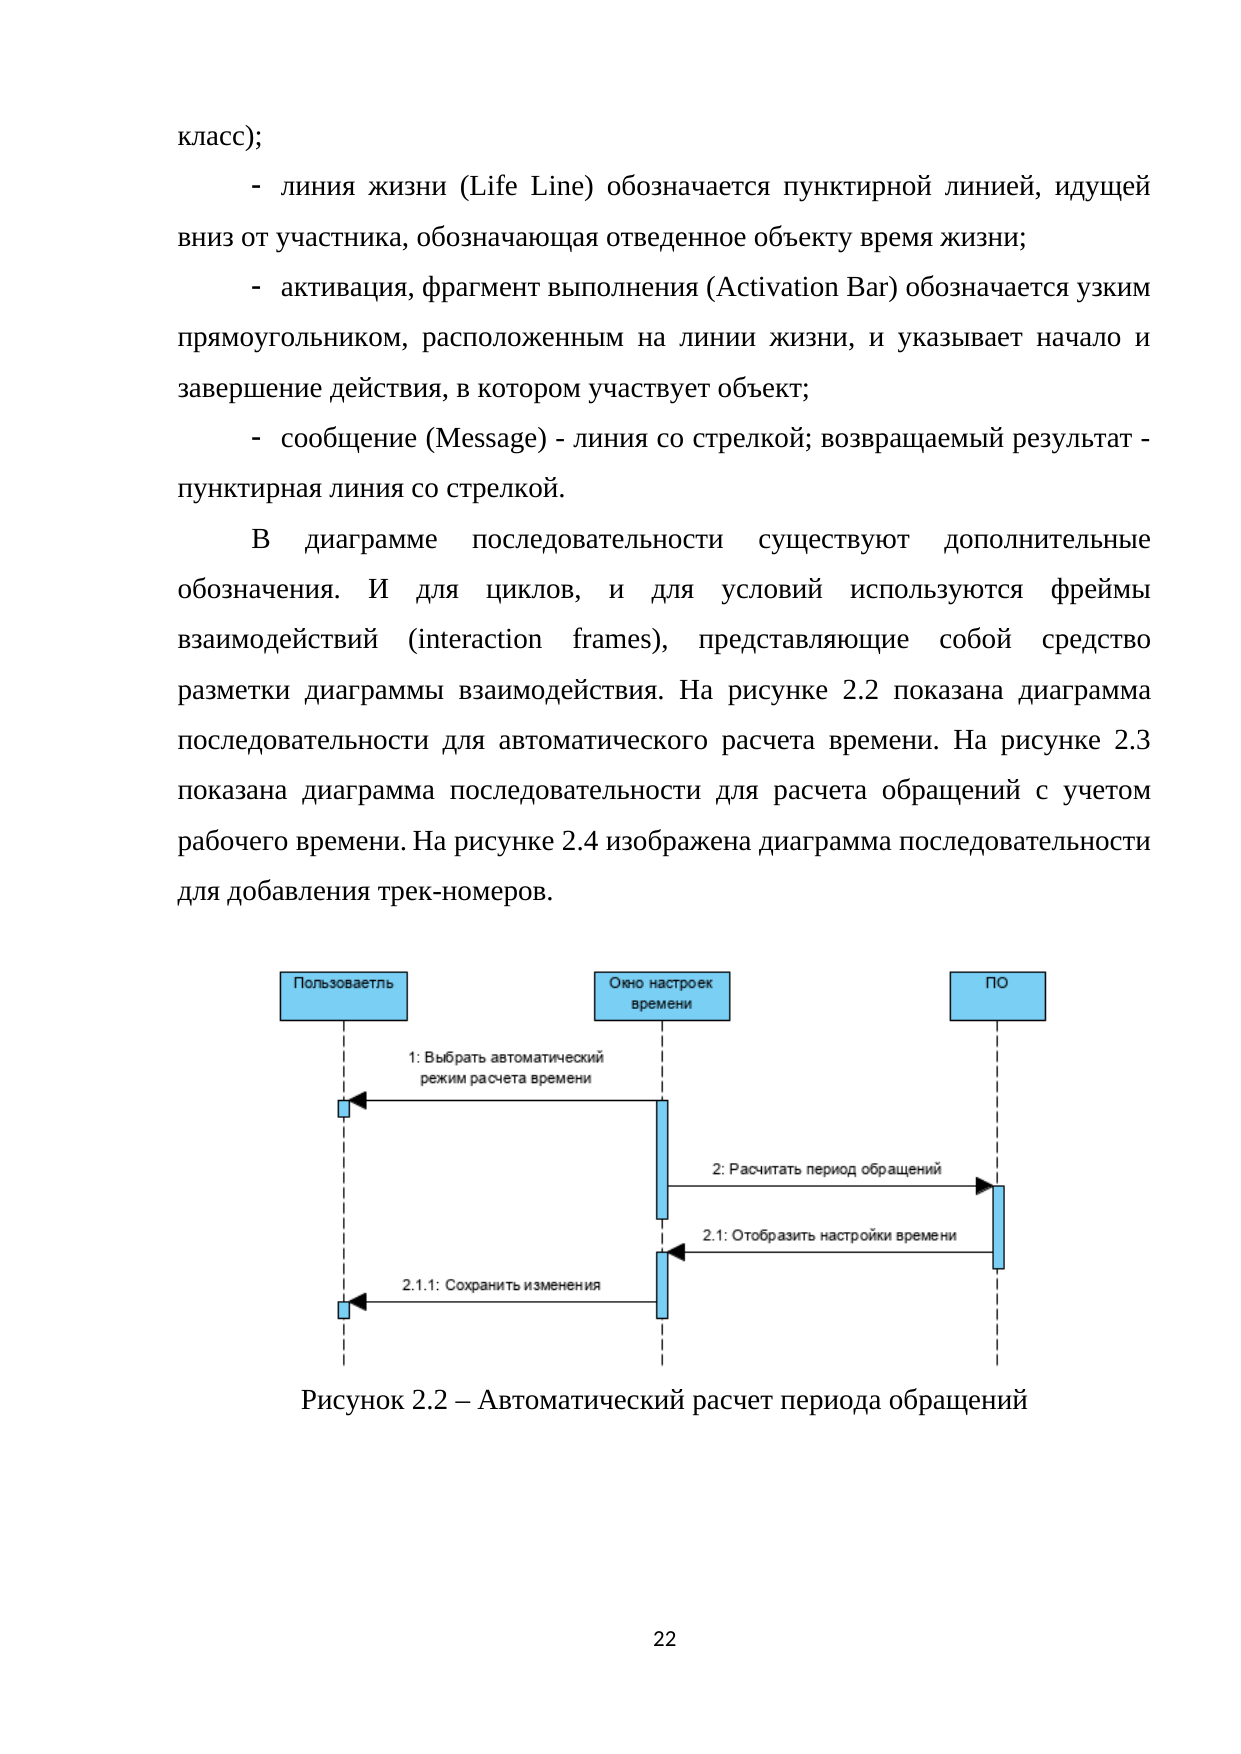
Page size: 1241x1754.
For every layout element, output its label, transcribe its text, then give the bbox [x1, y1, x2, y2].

list активация, фрагмент выполнения (Activation Bar) обозначается узким прямоугольником, расположенным на линии жизни, и указывает начало и завершение действия, в котором участвует объект; [177, 269, 1152, 403]
text В диаграмме последовательности существуют дополнительные обозначения. И для циклов, и для условий используются фреймы взаимодействий (interaction frames), представляющие собой средство разметки диаграммы взаимодействия. На рисунке 2.2 показана диаграмма последовательности для автоматического расчета времени. На рисунке 2.3 показана диаграмма последовательности для расчета обращений с учетом рабочего времени. На рисунке 2.4 изображена диаграмма последовательности для добавления трек-номеров. [177, 521, 1152, 907]
picture [262, 951, 1067, 1369]
list линия жизни (Life Line) обозначается пунктирной линией, идущей вниз от участника, обозначающая отведенное объекту время жизни; [177, 168, 1152, 252]
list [177, 118, 1152, 152]
text Рисунок 2.2 – Автоматический расчет периода обращений [177, 1382, 1152, 1416]
list сообщение (Message) - линия со стрелкой; возвращаемый результат - пунктирная линия со стрелкой. [177, 420, 1152, 504]
